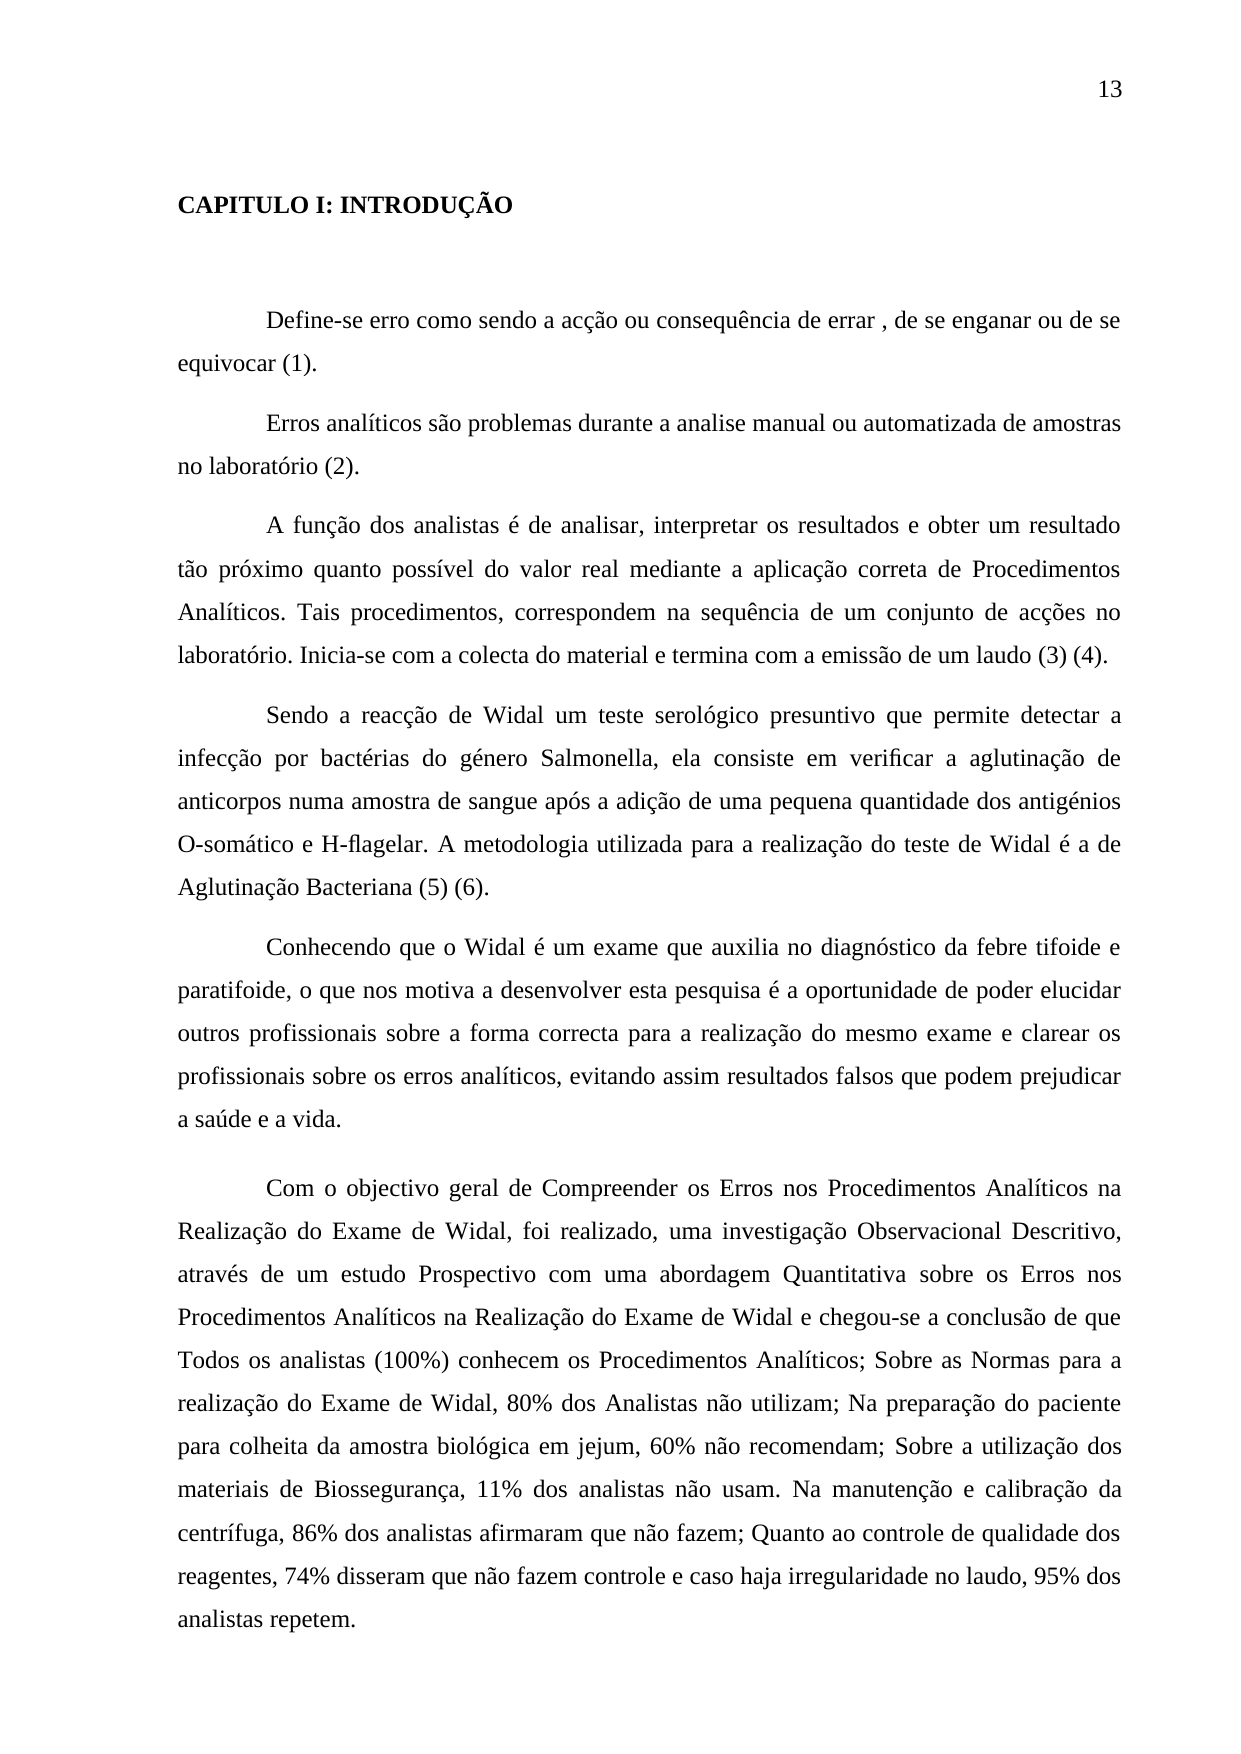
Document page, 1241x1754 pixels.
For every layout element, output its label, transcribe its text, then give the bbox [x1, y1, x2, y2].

text Erros analíticos são problemas durante a analise manual ou automatizada de amostras no laboratório. [177, 408, 1122, 479]
text Conhecendo que o Widal é um exame que auxilia no diagnóstico da febre tifoide e paratifoide, o que nos motiva a desenvolver esta pesquisa é a oportunidade de poder elucidar outros profissionais sobre a forma correcta para a realização do mesmo exame e clarear os profissionais sobre os erros analíticos, evitando assim resultados falsos que podem prejudicar a saúde e a vida. [177, 932, 1122, 1133]
text Define-se erro como sendo a acção ou consequência de errar , de se enganar ou de se equivocar. [177, 305, 1122, 377]
text Sendo a reacção de Widal um teste serológico presuntivo que permite detectar a infecção por bactérias do género Salmonella, ela consiste em veriﬁcar a aglutinação de anticorpos numa amostra de sangue após a adição de uma pequena quantidade dos antigénios O-somático e H-ﬂagelar. A metodologia utilizada para a realização do teste de Widal é a de Aglutinação Bacteriana . [177, 700, 1122, 901]
subtitle CAPITULO I: INTRODUÇÃO [177, 190, 1122, 218]
text Com o objectivo geral de Compreender os Erros nos Procedimentos Analíticos na Realização do Exame de Widal, foi realizado, uma investigação Observacional Descritivo, através de um estudo Prospectivo com uma abordagem Quantitativa sobre os Erros nos Procedimentos Analíticos na Realização do Exame de Widal e chegou-se a conclusão de que Todos os analistas (100%) conhecem os Procedimentos Analíticos; Sobre as Normas para a realização do Exame de Widal, 80% dos Analistas não utilizam; Na preparação do paciente para colheita da amostra biológica em jejum, 60% não recomendam; Sobre a utilização dos materiais de Biossegurança, 11% dos analistas não usam. Na manutenção e calibração da centrífuga, 86% dos analistas afirmaram que não fazem; Quanto ao controle de qualidade dos reagentes, 74% disseram que não fazem controle e caso haja irregularidade no laudo, 95% dos analistas repetem. [177, 1173, 1122, 1633]
text A função dos analistas é de analisar, interpretar os resultados e obter um resultado tão próximo quanto possível do valor real mediante a aplicação correta de Procedimentos Analíticos. Tais procedimentos, correspondem na sequência de um conjunto de acções no laboratório. Inicia-se com a colecta do material e termina com a emissão de um laudo . [177, 511, 1122, 669]
